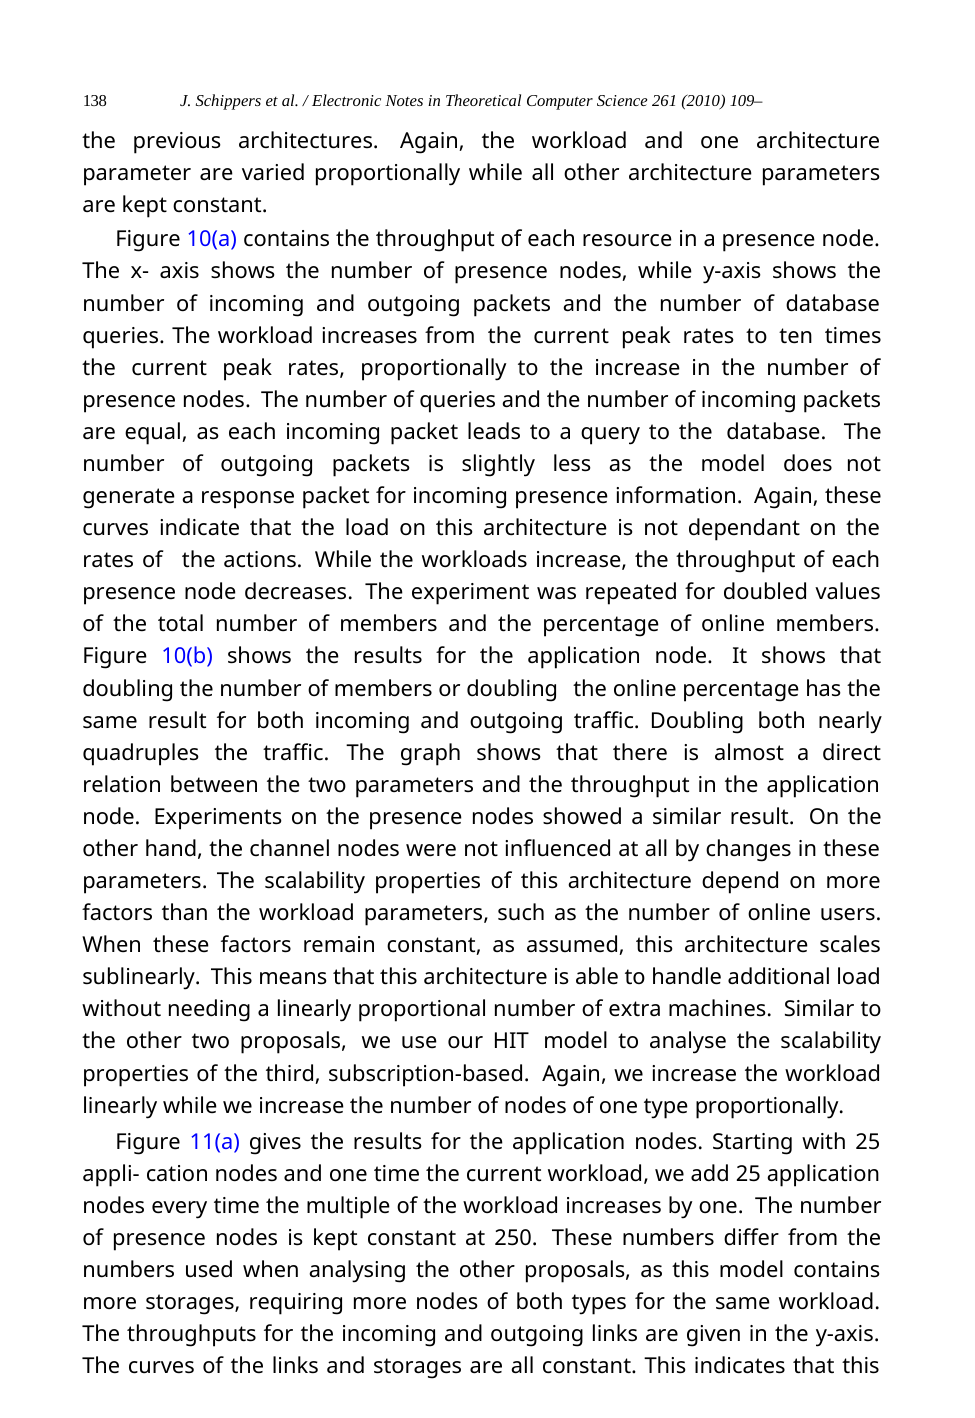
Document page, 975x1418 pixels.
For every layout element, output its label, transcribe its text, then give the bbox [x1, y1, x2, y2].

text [82, 1126, 881, 1380]
text Figure 10(a) contains the throughput of each resource in a presence node. The x- axis shows the number of presence nodes, while y-axis shows the number of incoming and outgoing packets and the number of database queries. The workload increases from the current peak rates to ten times the current peak rates, proportionally to the increase in the number of presence nodes. The number of queries and the number of incoming packets are equal, as each incoming packet leads to a query to the database. The number of outgoing packets is slightly less as the model does not generate a response packet for incoming presence information. Again, these curves indicate that the load on this architecture is not dependant on the rates of the actions. While the workloads increase, the throughput of each presence node decreases. The experiment was repeated for doubled values of the total number of members and the percentage of online members. Figure 10(b) shows the results for the application node. It shows that doubling the number of members or doubling the online percentage has the same result for both incoming and outgoing traffic. Doubling both nearly quadruples the traffic. The graph shows that there is almost a direct relation between the two parameters and the throughput in the application node. Experiments on the presence nodes showed a similar result. On the other hand, the channel nodes were not influenced at all by changes in these parameters. The scalability properties of this architecture depend on more factors than the workload parameters, such as the number of online users. When these factors remain constant, as assumed, this architecture scales sublinearly. This means that this architecture is able to handle additional load without needing a linearly proportional number of extra machines. Similar to the other two proposals, we use our HIT model to analyse the scalability properties of the third, subscription-based. Again, we increase the workload linearly while we increase the number of nodes of one type proportionally. [82, 223, 882, 1119]
text the previous architectures. Again, the workload and one architecture parameter are varied proportionally while all other architecture parameters are kept constant. [82, 125, 881, 219]
